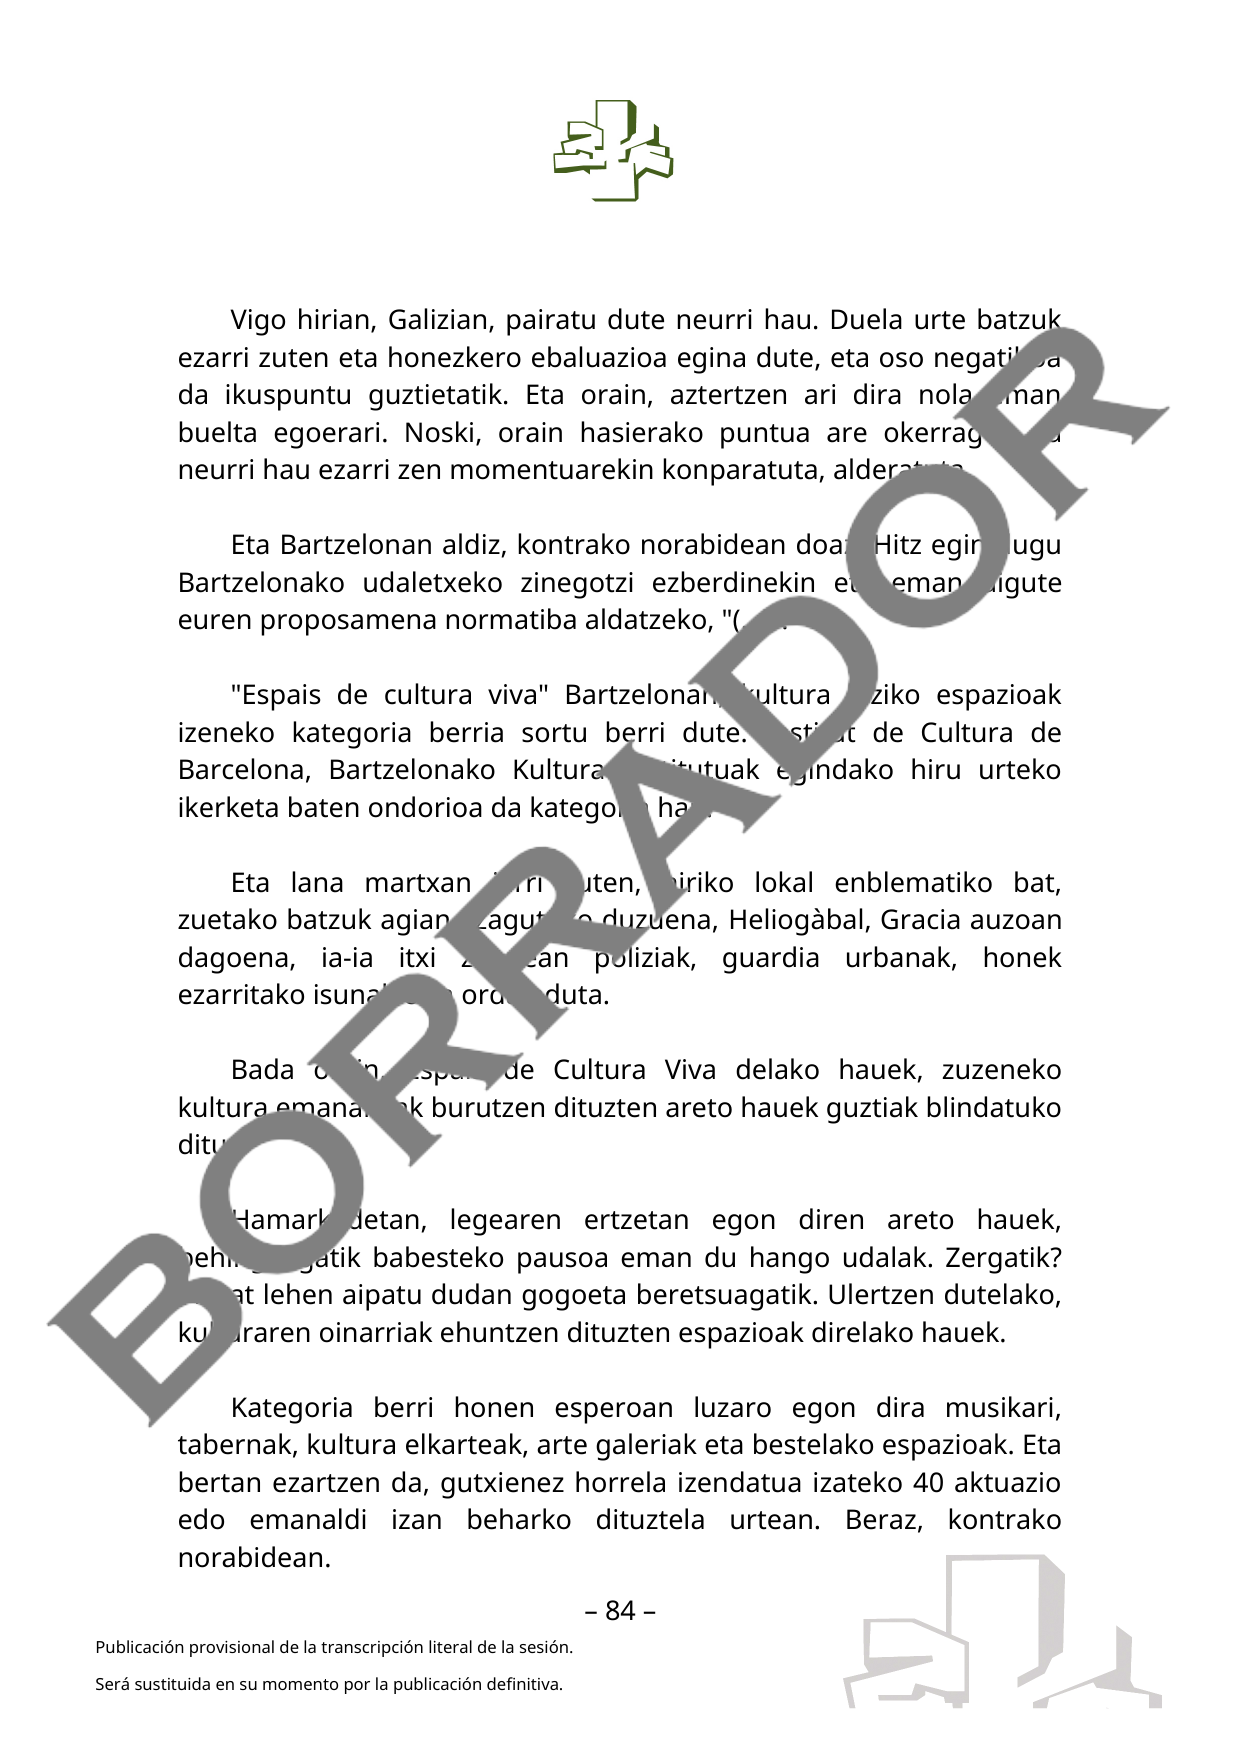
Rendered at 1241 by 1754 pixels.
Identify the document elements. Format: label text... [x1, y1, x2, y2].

text Vigo hirian, Galizian, pairatu dute neurri hau. Duela urte batzuk ezarri zuten eta honezkero ebaluazioa egina dute, eta oso negatiboa da ikuspuntu guztietatik. Eta orain, aztertzen ari dira nola eman buelta egoerari. Noski, orain hasierako puntua are okerragoa da neurri hau ezarri zen momentuarekin konparatuta, alderatuta. [177, 300, 1063, 487]
text Kategoria berri honen esperoan luzaro egon dira musikari, tabernak, kultura elkarteak, arte galeriak eta bestelako espazioak. Eta bertan ezartzen da, gutxienez horrela izendatua izateko 40 aktuazio edo emanaldi izan beharko dituztela urtean. Beraz, kontrako norabidean. [177, 1387, 1063, 1575]
text Hamarkadetan, legearen ertzetan egon diren areto hauek, behingoagatik babesteko pausoa eman du hango udalak. Zergatik? Pixkat lehen aipatu dudan gogoeta beretsuagatik. Ulertzen dutelako, kulturaren oinarriak ehuntzen dituzten espazioak direlako hauek. [177, 1200, 1063, 1350]
text "Espais de cultura viva" Bartzelonan, kultura biziko espazioak izeneko kategoria berria sortu berri dute. Institut de Cultura de Barcelona, Bartzelonako Kultura Institutuak egindako hiru urteko ikerketa baten ondorioa da kategoria hau. [177, 675, 1063, 825]
text Bada orain, Espais de Cultura Viva delako hauek, zuzeneko kultura emanaldiak burutzen dituzten areto hauek guztiak blindatuko ditu. [177, 1050, 409, 1162]
text Eta lana martxan jarri zuten, hiriko lokal enblematiko bat, zuetako batzuk agian ezagutuko duzuena, Heliogàbal, Gracia auzoan dagoena, ia-ia itxi zuenean poliziak, guardia urbanak, honek ezarritako isunak ezin ordainduta. [177, 862, 515, 1012]
text Eta Bartzelonan aldiz, kontrako norabidean doaz. Hitz egin dugu Bartzelonako udaletxeko zinegotzi ezberdinekin eta eman digute euren proposamena normatiba aldatzeko, "(…)". [177, 525, 1063, 637]
picture [524, 77, 702, 225]
text Bada orain, Espais de Cultura Viva delako hauek, zuzeneko kultura emanaldiak burutzen dituzten areto hauek guztiak blindatuko ditu. [398, 1050, 1063, 1162]
picture [797, 1491, 1169, 1710]
text Eta lana martxan jarri zuten, hiriko lokal enblematiko bat, zuetako batzuk agian ezagutuko duzuena, Heliogàbal, Gracia auzoan dagoena, ia-ia itxi zuenean poliziak, guardia urbanak, honek ezarritako isunak ezin ordainduta. [525, 862, 1063, 1012]
